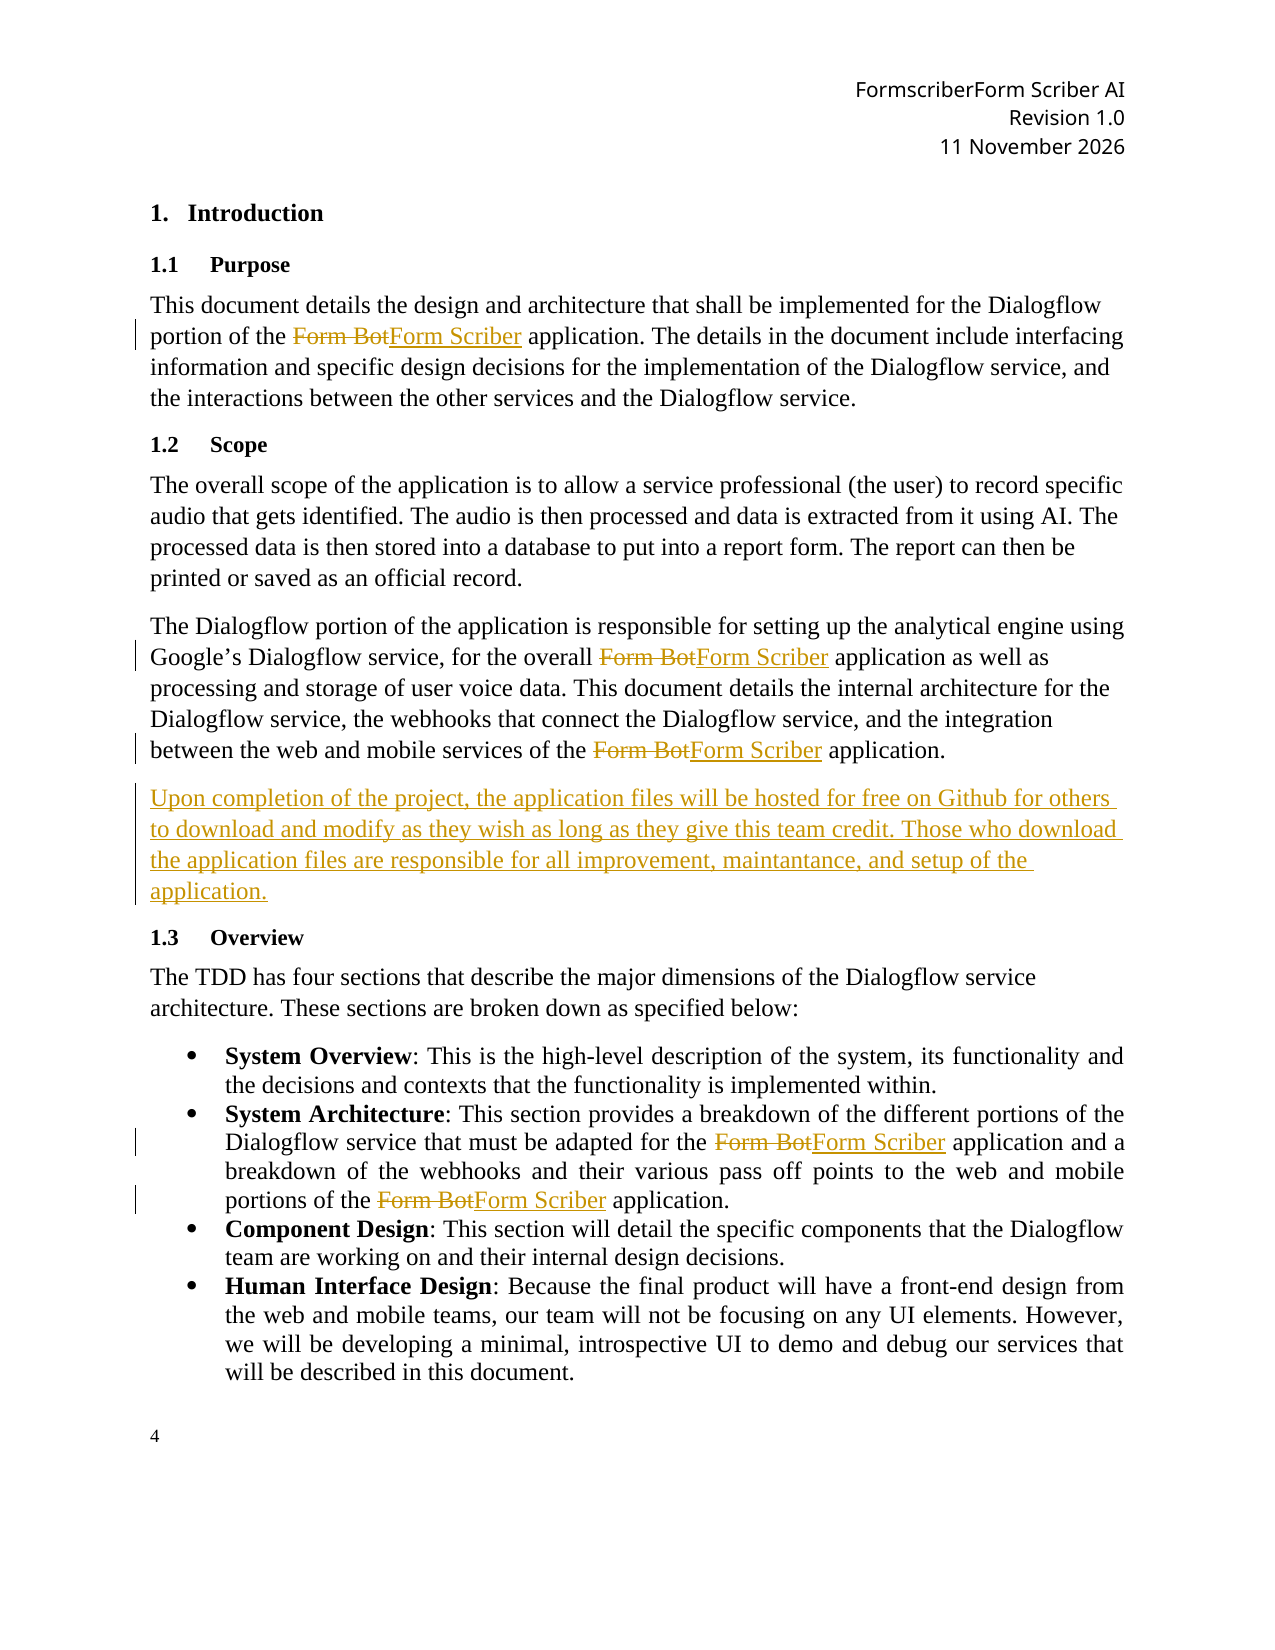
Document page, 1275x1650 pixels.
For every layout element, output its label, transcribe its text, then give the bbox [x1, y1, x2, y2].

text Overview [150, 924, 1125, 950]
list System Overview: This is the high-level description of the system, its functionality and the decisions and contexts that the functionality is implemented within. [187, 1041, 1125, 1099]
text Introduction [150, 198, 1125, 227]
text Purpose [150, 252, 1125, 278]
text The Dialogflow portion of the application is responsible for setting up the analytical engine using Google’s Dialogflow service, for the overall application as well as processing and storage of user voice data. This document details the internal architecture for the Dialogflow service, the webhooks that connect the Dialogflow service, and the integration between the web and mobile services of the application. [150, 611, 1125, 764]
list System Architecture: This section provides a breakdown of the different portions of the Dialogflow service that must be adapted for the application and a breakdown of the webhooks and their various pass off points to the web and mobile portions of the application. [187, 1099, 1125, 1214]
text The overall scope of the application is to allow a service professional (the user) to record specific audio that gets identified. The audio is then processed and data is extracted from it using AI. The processed data is then stored into a database to put into a report form. The report can then be printed or saved as an official record. [150, 470, 1125, 592]
text Scope [150, 431, 1125, 458]
text This document details the design and architecture that shall be implemented for the Dialogflow portion of the application. The details in the document include interfacing information and specific design decisions for the implementation of the Dialogflow service, and the interactions between the other services and the Dialogflow service. [150, 290, 1125, 412]
text The TDD has four sections that describe the major dimensions of the Dialogflow service architecture. These sections are broken down as specified below: [150, 962, 1125, 1022]
list Human Interface Design: Because the final product will have a front-end design from the web and mobile teams, our team will not be focusing on any UI elements. However, we will be developing a minimal, introspective UI to demo and debug our services that will be described in this document. [187, 1271, 1125, 1386]
list Component Design: This section will detail the specific components that the Dialogflow team are working on and their internal design decisions. [187, 1214, 1125, 1271]
